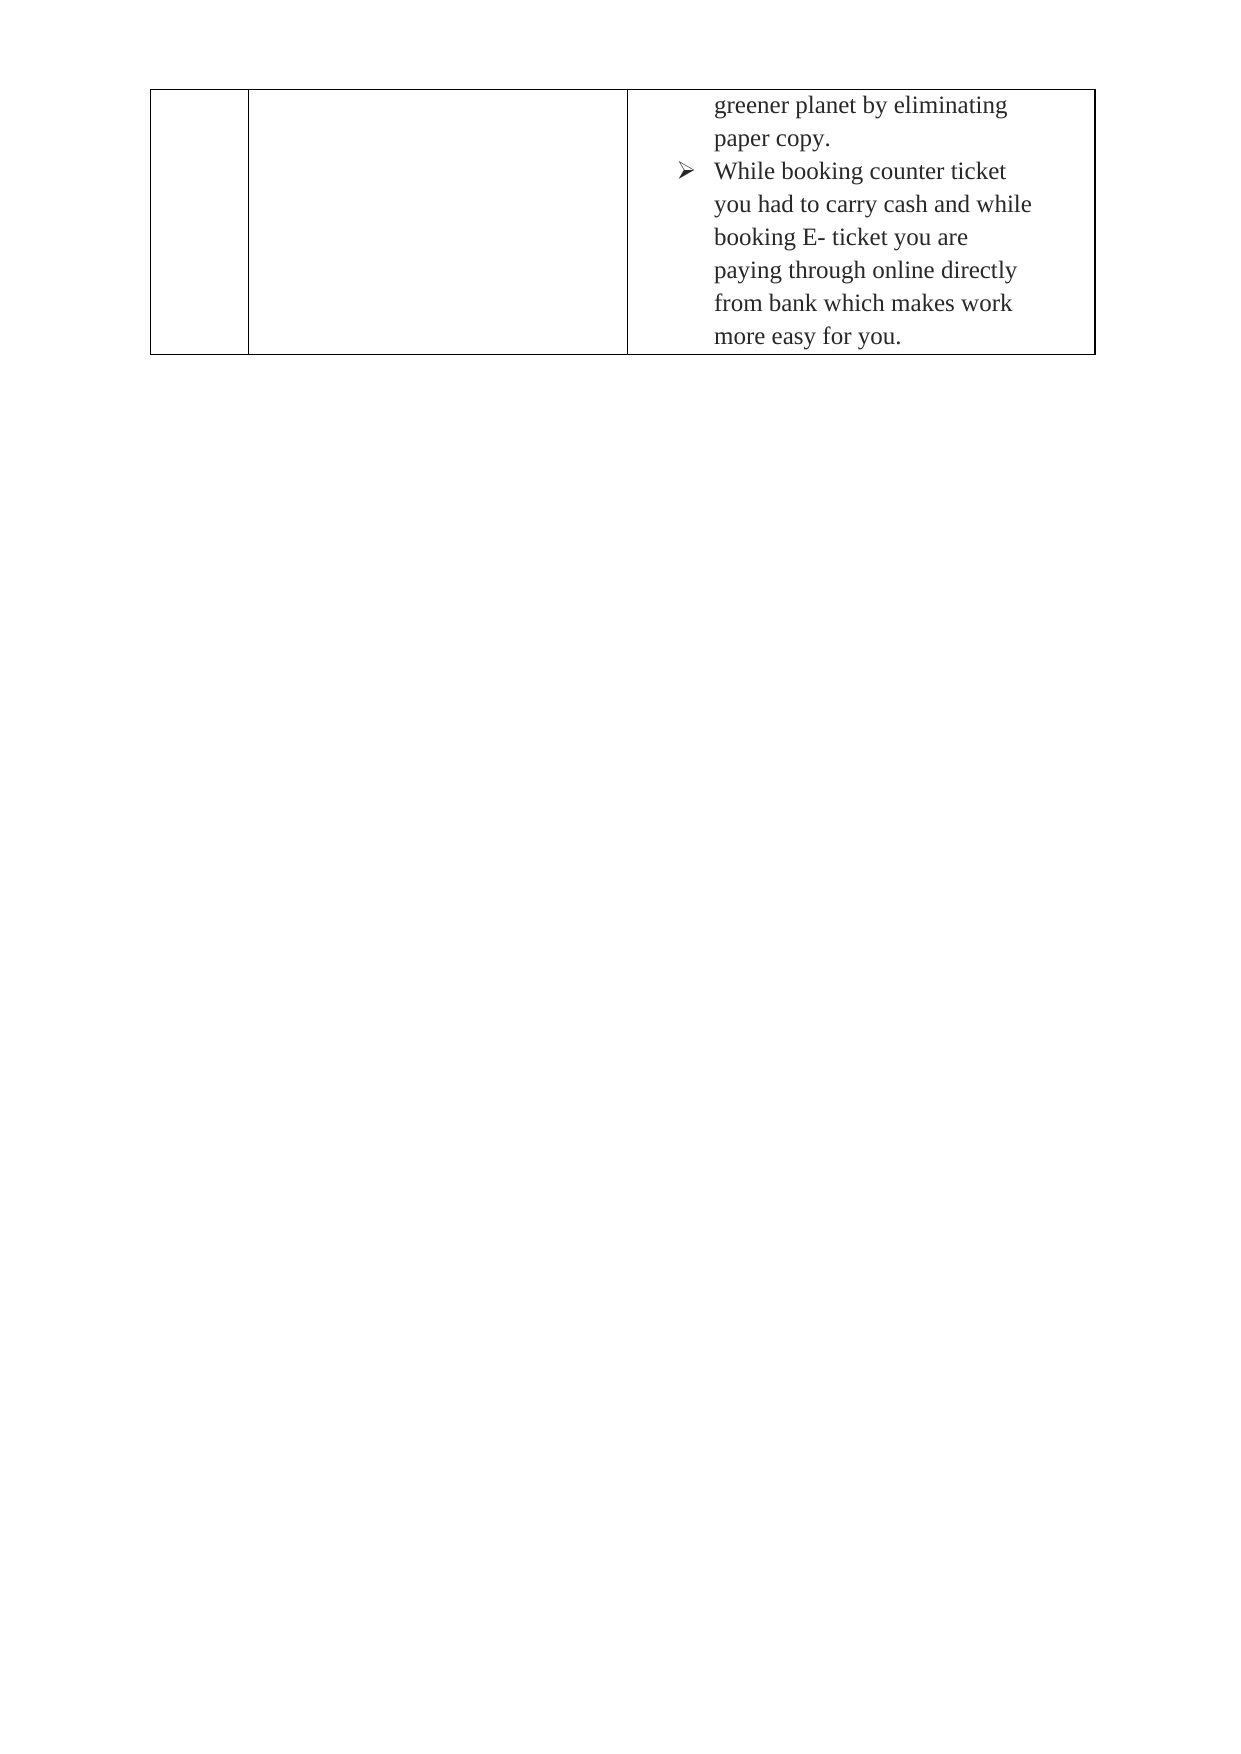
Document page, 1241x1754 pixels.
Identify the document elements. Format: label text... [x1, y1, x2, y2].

table_cell [151, 90, 248, 353]
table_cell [249, 90, 627, 353]
